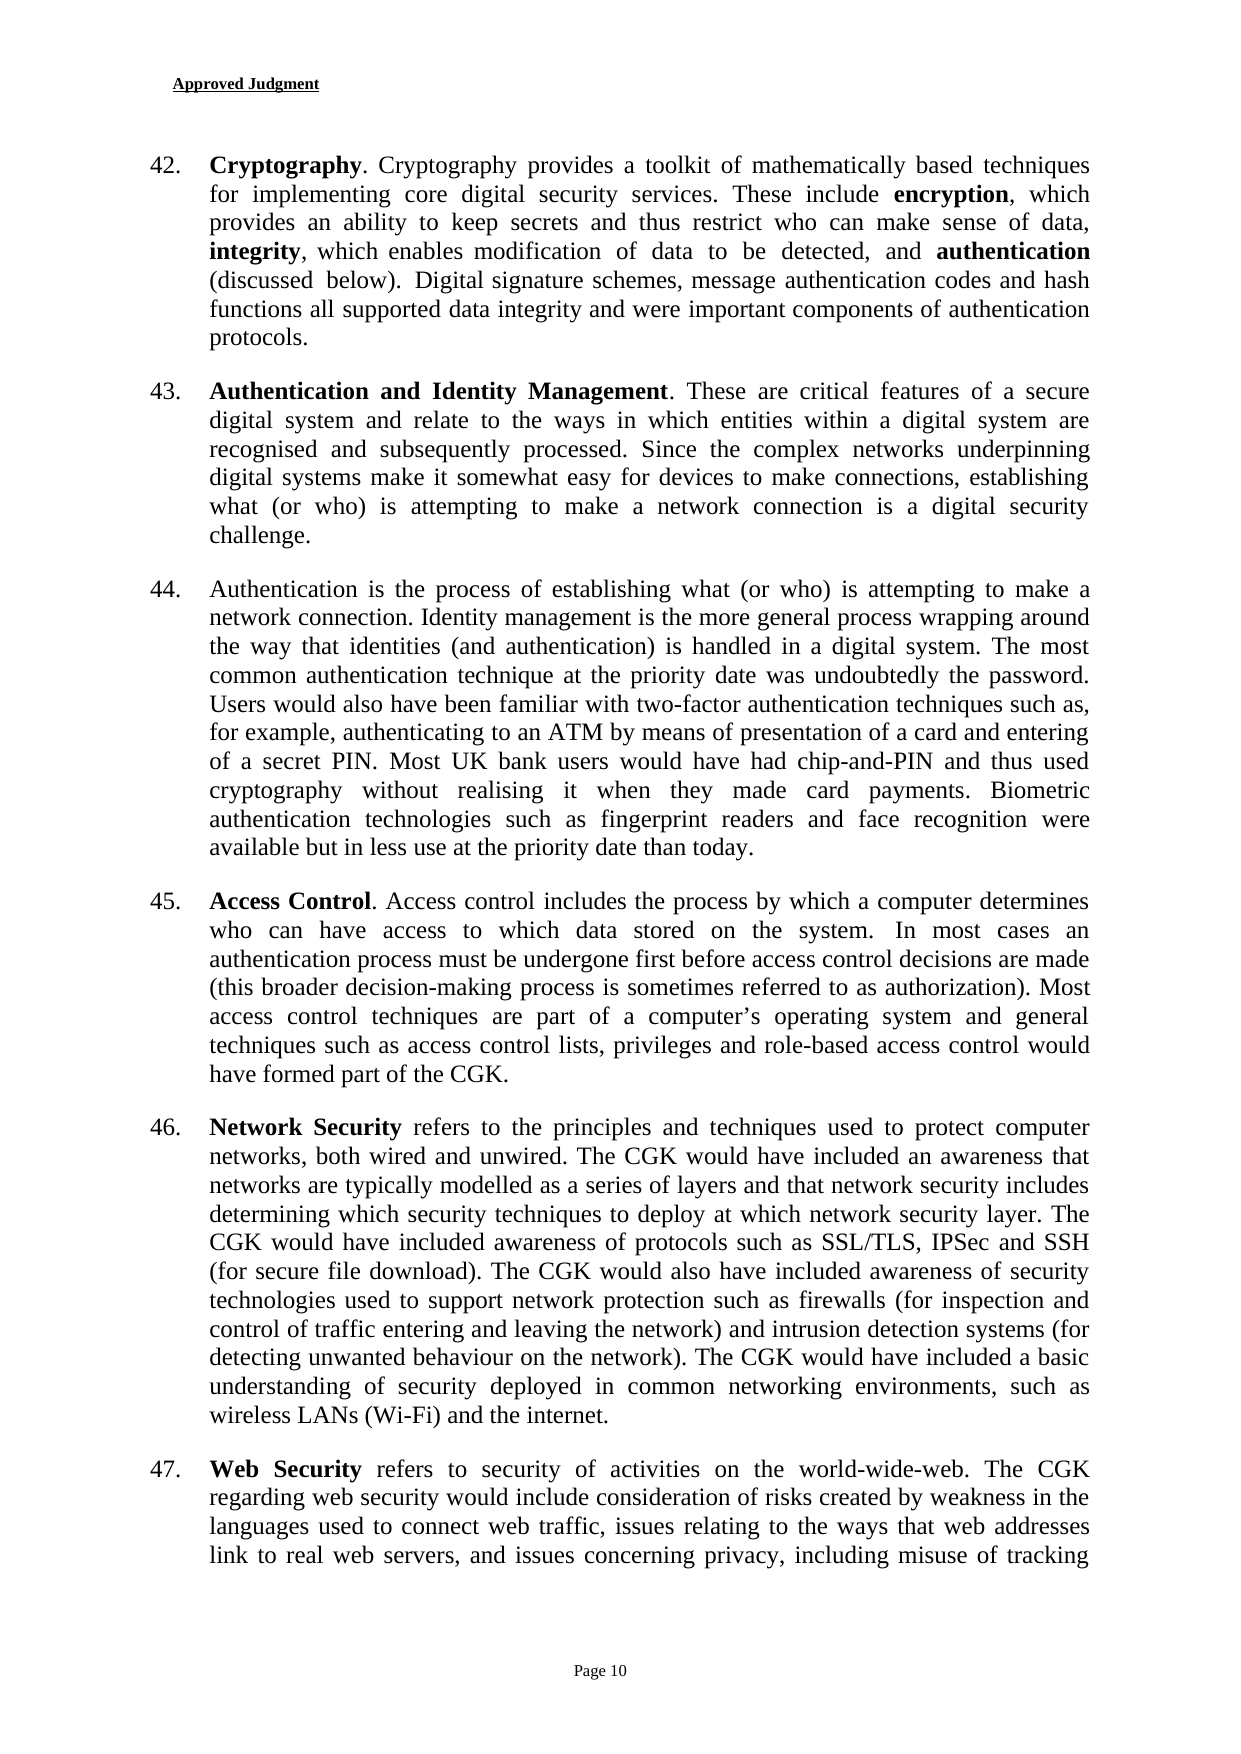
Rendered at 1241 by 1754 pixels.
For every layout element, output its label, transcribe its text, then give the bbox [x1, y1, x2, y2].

text Cryptography. Cryptography provides a toolkit of mathematically based techniques for implementing core digital security services. These include encryption, which provides an ability to keep secrets and thus restrict who can make sense of data, integrity, which enables modification of data to be detected, and authentication (discussed below). Digital signature schemes, message authentication codes and hash functions all supported data integrity and were important components of authentication protocols. [150, 150, 1090, 351]
text Network Security refers to the principles and techniques used to protect computer networks, both wired and unwired. The CGK would have included an awareness that networks are typically modelled as a series of layers and that network security includes determining which security techniques to deploy at which network security layer. The CGK would have included awareness of protocols such as SSL/TLS, IPSec and SSH (for secure file download). The CGK would also have included awareness of security technologies used to support network protection such as firewalls (for inspection and control of traffic entering and leaving the network) and intrusion detection systems (for detecting unwanted behaviour on the network). The CGK would have included a basic understanding of security deployed in common networking environments, such as wireless LANs (Wi-Fi) and the internet. [150, 1112, 1090, 1429]
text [150, 1454, 1090, 1569]
text Authentication and Identity Management. These are critical features of a secure digital system and relate to the ways in which entities within a digital system are recognised and subsequently processed. Since the complex networks underpinning digital systems make it somewhat easy for devices to make connections, establishing what (or who) is attempting to make a network connection is a digital security challenge. [150, 376, 1090, 549]
text Access Control. Access control includes the process by which a computer determines who can have access to which data stored on the system. In most cases an authentication process must be undergone first before access control decisions are made (this broader decision-making process is sometimes referred to as authorization). Most access control techniques are part of a computer’s operating system and general techniques such as access control lists, privileges and role-based access control would have formed part of the CGK. [150, 886, 1090, 1087]
text Authentication is the process of establishing what (or who) is attempting to make a network connection. Identity management is the more general process wrapping around the way that identities (and authentication) is handled in a digital system. The most common authentication technique at the priority date was undoubtedly the password. Users would also have been familiar with two-factor authentication techniques such as, for example, authenticating to an ATM by means of presentation of a card and entering of a secret PIN. Most UK bank users would have had chip-and-PIN and thus used cryptography without realising it when they made card payments. Biometric authentication technologies such as fingerprint readers and face recognition were available but in less use at the priority date than today. [150, 574, 1090, 861]
